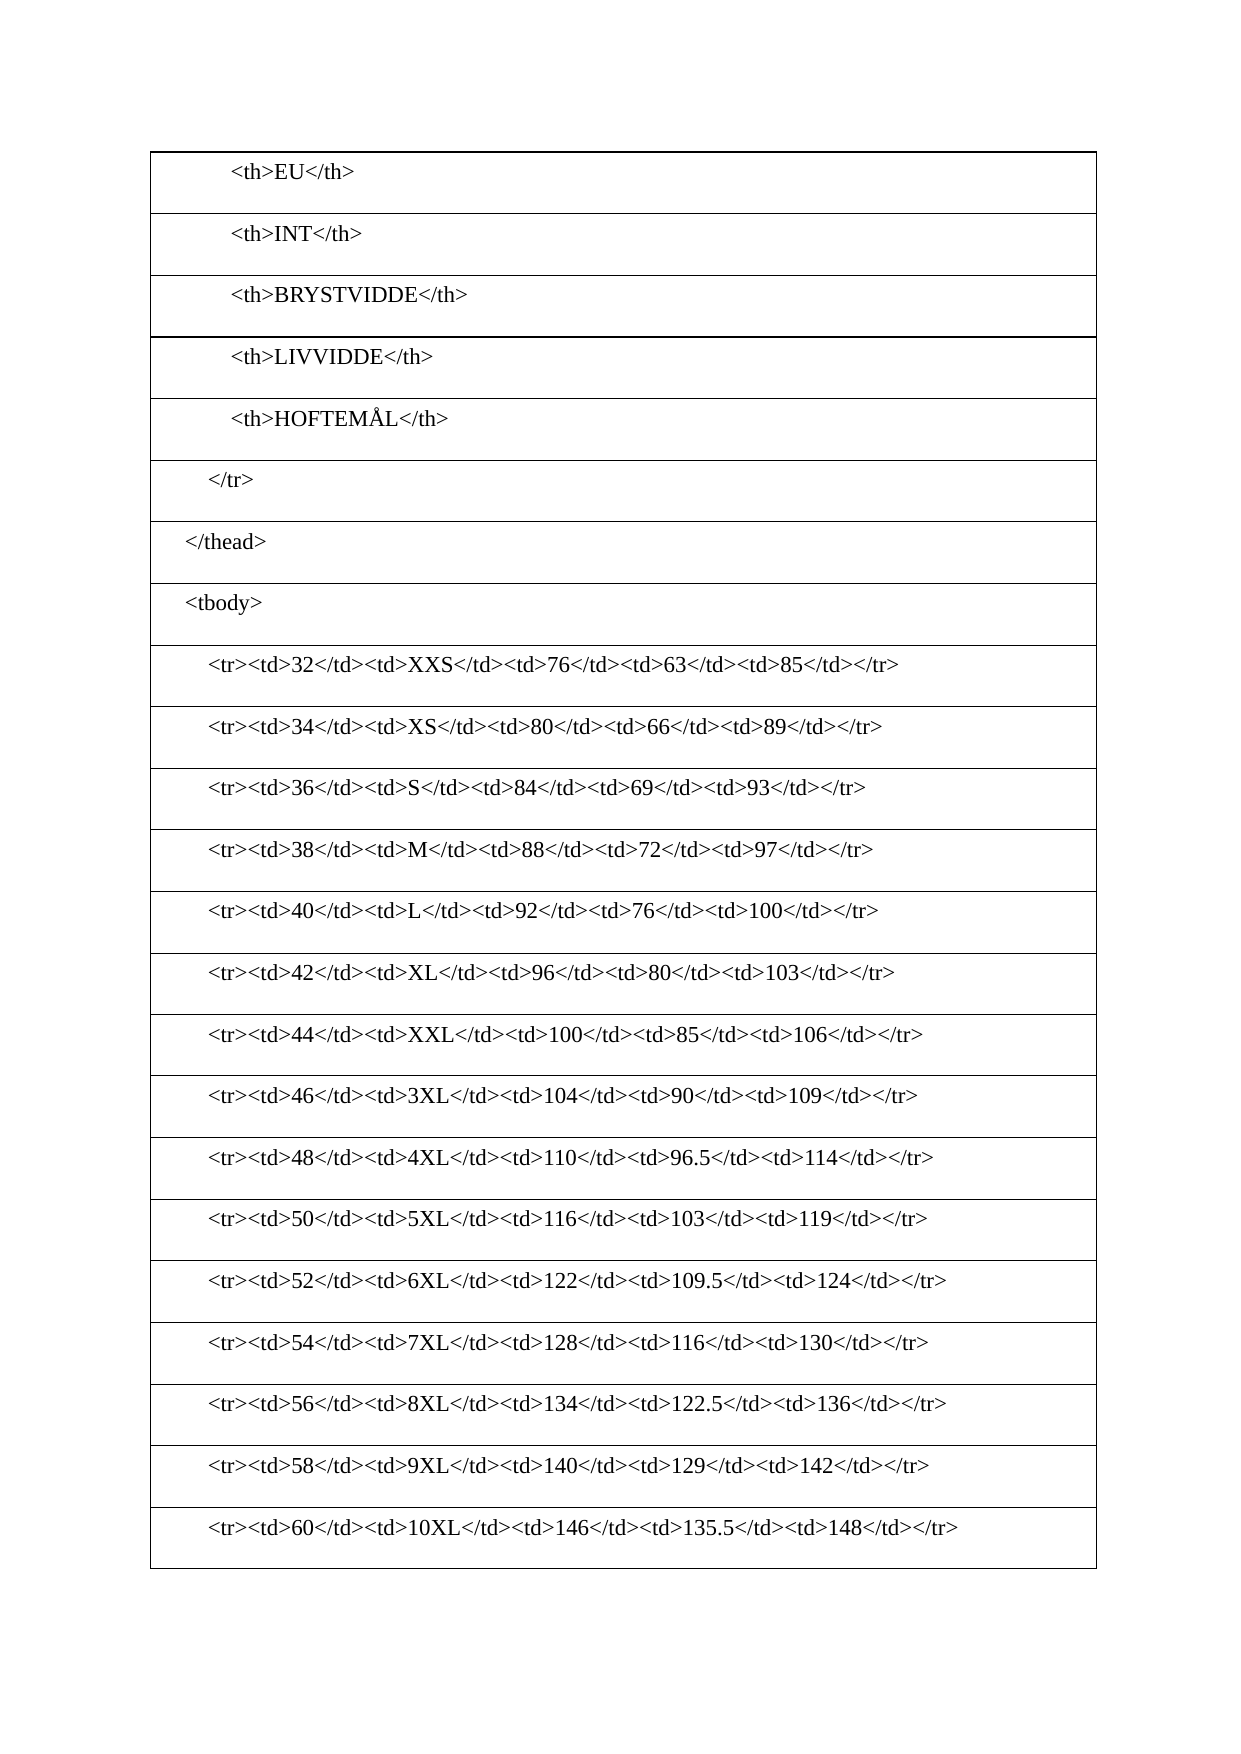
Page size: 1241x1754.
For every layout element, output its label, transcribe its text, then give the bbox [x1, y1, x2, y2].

table_cell <tr><td>36</td><td>S</td><td>84</td><td>69</td><td>93</td></tr> [151, 769, 1096, 829]
table_cell <tr><td>32</td><td>XXS</td><td>76</td><td>63</td><td>85</td></tr> [151, 646, 1096, 706]
table_cell <tr><td>34</td><td>XS</td><td>80</td><td>66</td><td>89</td></tr> [151, 707, 1096, 767]
table_cell <tr><td>48</td><td>4XL</td><td>110</td><td>96.5</td><td>114</td></tr> [151, 1138, 1096, 1199]
table_cell <th>LIVVIDDE</th> [151, 338, 1096, 398]
table_cell <tr><td>42</td><td>XL</td><td>96</td><td>80</td><td>103</td></tr> [151, 954, 1096, 1014]
table_cell </thead> [151, 522, 1096, 583]
table_cell <tr><td>40</td><td>L</td><td>92</td><td>76</td><td>100</td></tr> [151, 892, 1096, 952]
table_cell <tr><td>46</td><td>3XL</td><td>104</td><td>90</td><td>109</td></tr> [151, 1076, 1096, 1137]
table_cell <th>HOFTEMÅL</th> [151, 399, 1096, 459]
table_cell <tr><td>50</td><td>5XL</td><td>116</td><td>103</td><td>119</td></tr> [151, 1200, 1096, 1260]
table_cell <tr><td>56</td><td>8XL</td><td>134</td><td>122.5</td><td>136</td></tr> [151, 1385, 1096, 1445]
table_cell <tr><td>60</td><td>10XL</td><td>146</td><td>135.5</td><td>148</td></tr> [151, 1508, 1096, 1568]
table_cell <th>INT</th> [151, 214, 1096, 275]
table_cell <tr><td>44</td><td>XXL</td><td>100</td><td>85</td><td>106</td></tr> [151, 1015, 1096, 1075]
table_cell <tr><td>38</td><td>M</td><td>88</td><td>72</td><td>97</td></tr> [151, 830, 1096, 891]
table_cell <tbody> [151, 584, 1096, 644]
table_cell <th>EU</th> [151, 153, 1096, 213]
table_cell </tr> [151, 461, 1096, 521]
table_cell <th>BRYSTVIDDE</th> [151, 276, 1096, 336]
table_cell <tr><td>54</td><td>7XL</td><td>128</td><td>116</td><td>130</td></tr> [151, 1323, 1096, 1384]
table_cell <tr><td>58</td><td>9XL</td><td>140</td><td>129</td><td>142</td></tr> [151, 1446, 1096, 1507]
table_cell <tr><td>52</td><td>6XL</td><td>122</td><td>109.5</td><td>124</td></tr> [151, 1261, 1096, 1322]
